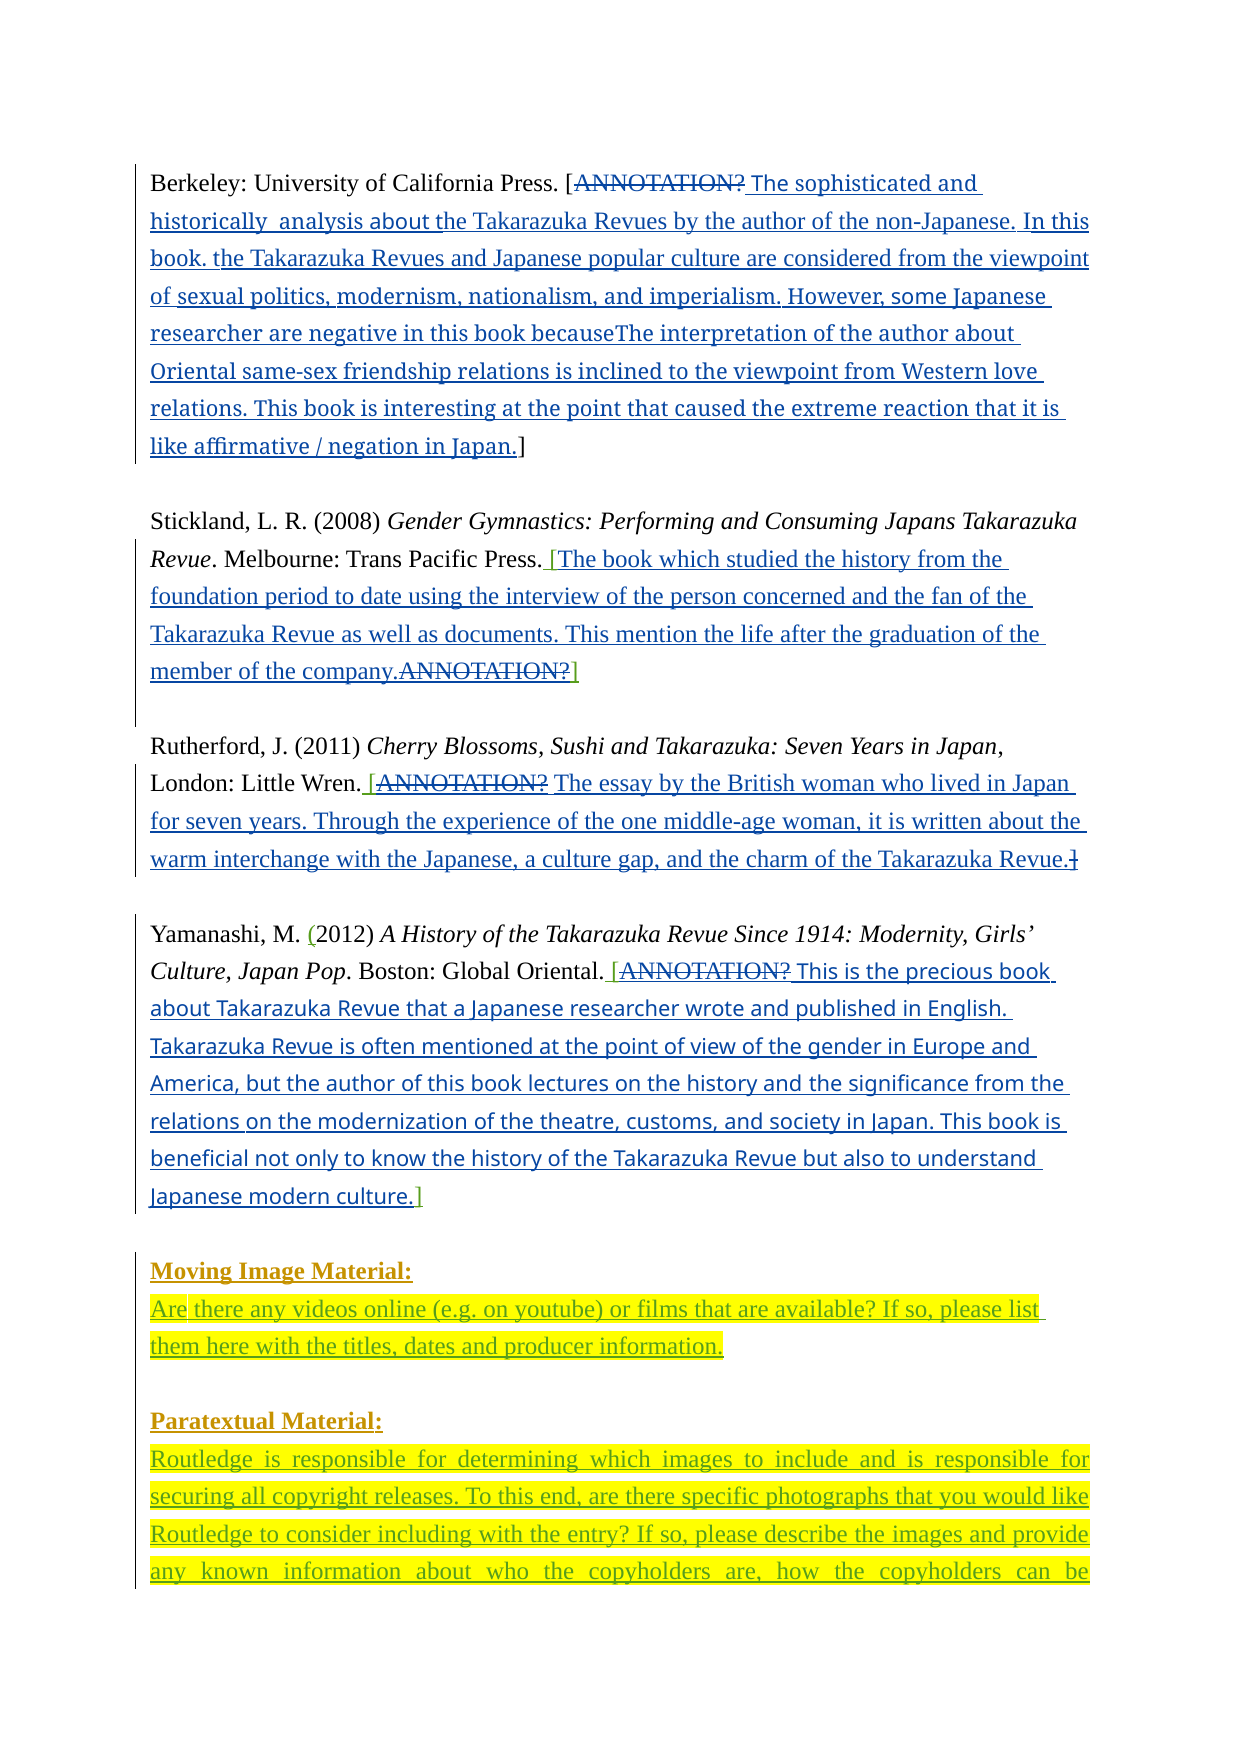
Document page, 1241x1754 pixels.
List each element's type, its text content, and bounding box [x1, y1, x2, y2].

text Yamanashi, M. 2012) A History of the Takarazuka Revue Since 1914: Modernity, Girls’ Culture, Japan Pop. Boston: Global Oriental. [150, 914, 1090, 1214]
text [150, 164, 1090, 464]
text Stickland, L. R. (2008) Gender Gymnastics: Performing and Consuming Japans Takarazuka Revue. Melbourne: Trans Pacific Press. [150, 502, 1090, 689]
text Rutherford, J. (2011) Cherry Blossoms, Sushi and Takarazuka: Seven Years in Japan, London: Little Wren. [150, 727, 1090, 877]
